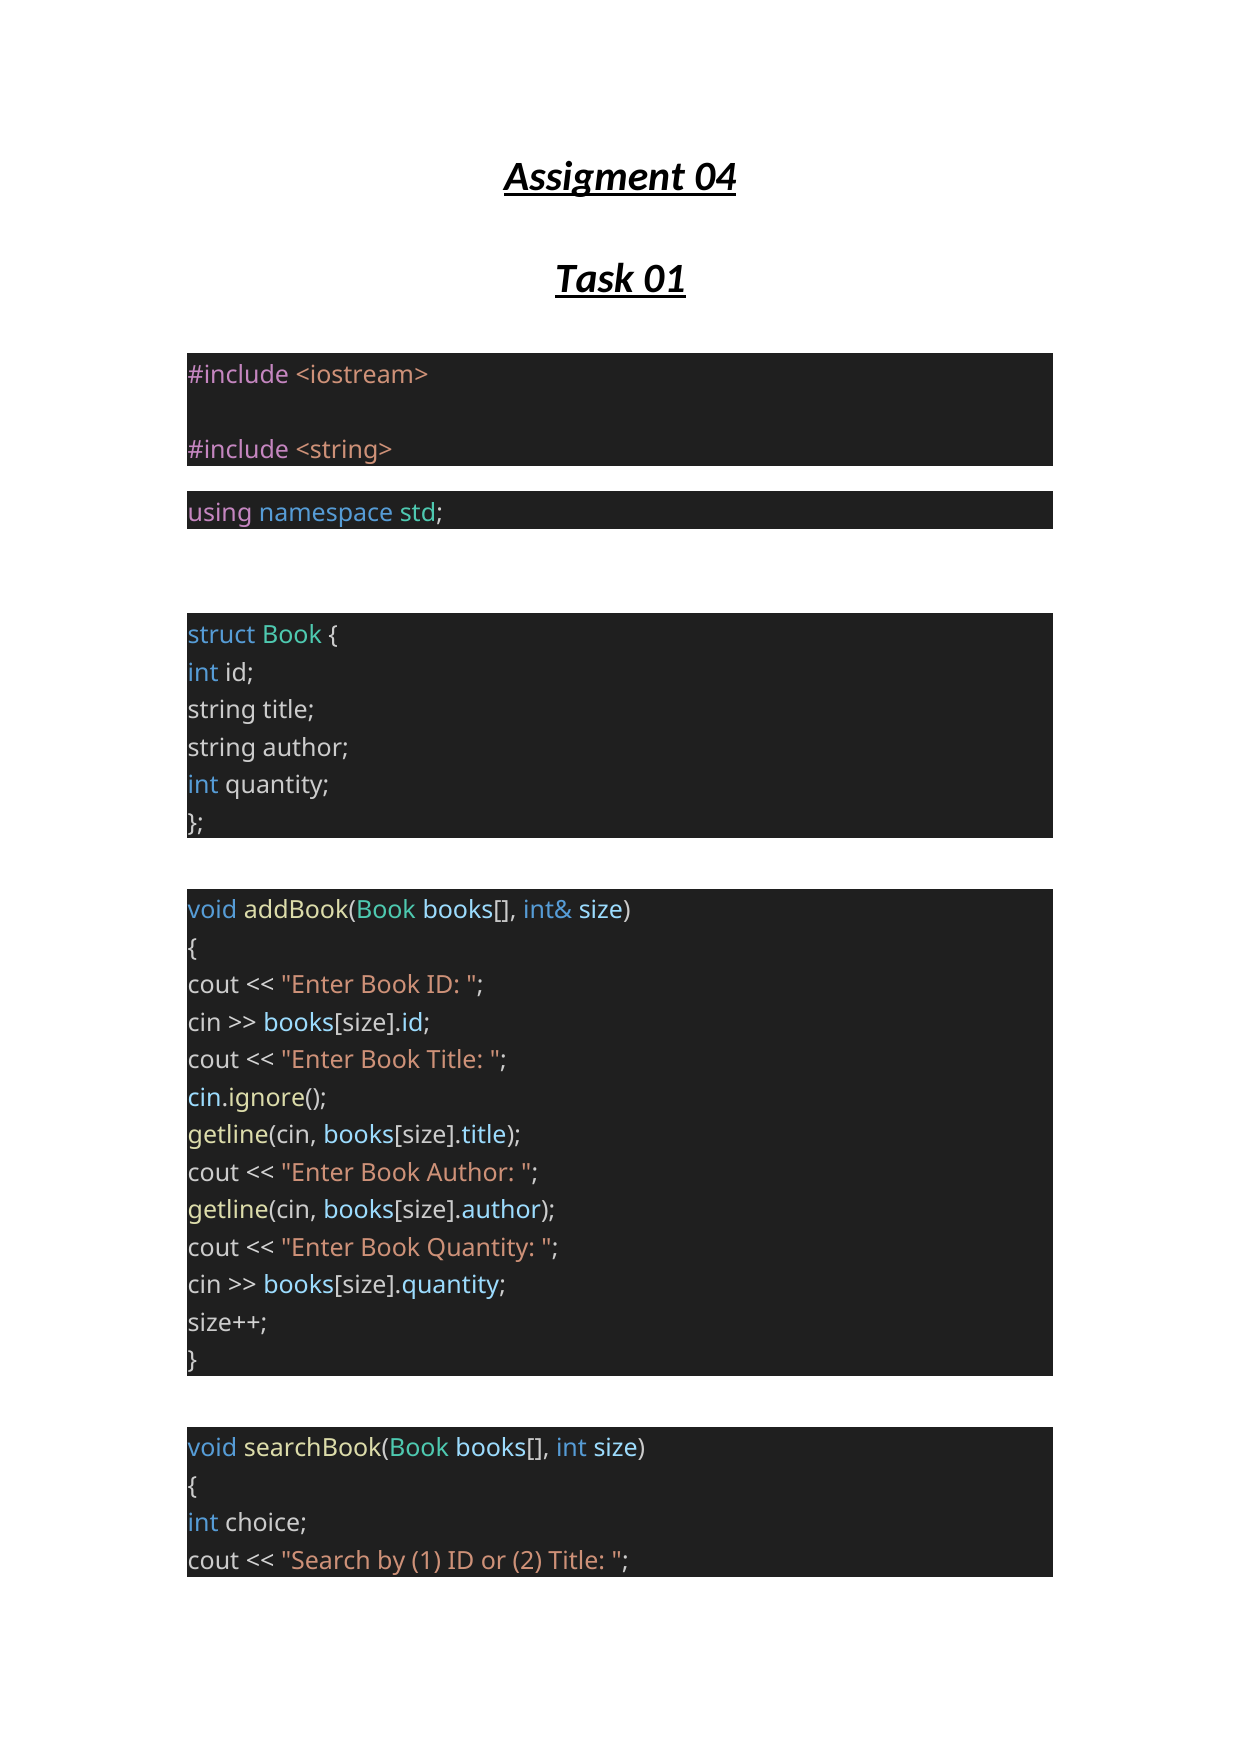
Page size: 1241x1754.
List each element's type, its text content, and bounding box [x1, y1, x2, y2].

text #include <string> [187, 428, 1053, 466]
text cin.ignore(); [187, 1076, 1053, 1114]
text string author; [187, 726, 1053, 763]
text Task 01 [187, 252, 1053, 302]
text string title; [187, 688, 1053, 726]
text getline(cin, books[size].author); [187, 1189, 1053, 1226]
text { [187, 926, 1053, 964]
text void searchBook(Book books[], int size) [187, 1427, 1053, 1464]
text } [187, 1339, 1053, 1376]
text cout << "Search by (1) ID or (2) Title: "; [187, 1539, 1053, 1577]
text using namespace std; [187, 491, 1053, 529]
text cout << "Enter Book Title: "; [187, 1039, 1053, 1076]
text size++; [187, 1301, 1053, 1339]
text struct Book { [187, 613, 1053, 651]
text }; [187, 801, 1053, 838]
text int id; [187, 651, 1053, 688]
text cout << "Enter Book Quantity: "; [187, 1226, 1053, 1264]
text getline(cin, books[size].title); [187, 1114, 1053, 1151]
text cout << "Enter Book ID: "; [187, 964, 1053, 1001]
text cout << "Enter Book Author: "; [187, 1151, 1053, 1189]
text cin >> books[size].quantity; [187, 1264, 1053, 1301]
text int quantity; [187, 763, 1053, 801]
text void addBook(Book books[], int& size) [187, 889, 1053, 926]
text cin >> books[size].id; [187, 1001, 1053, 1039]
text int choice; [187, 1502, 1053, 1539]
text { [187, 1464, 1053, 1502]
text Assigment 04 [187, 150, 1053, 201]
text #include <iostream> [187, 353, 1053, 391]
